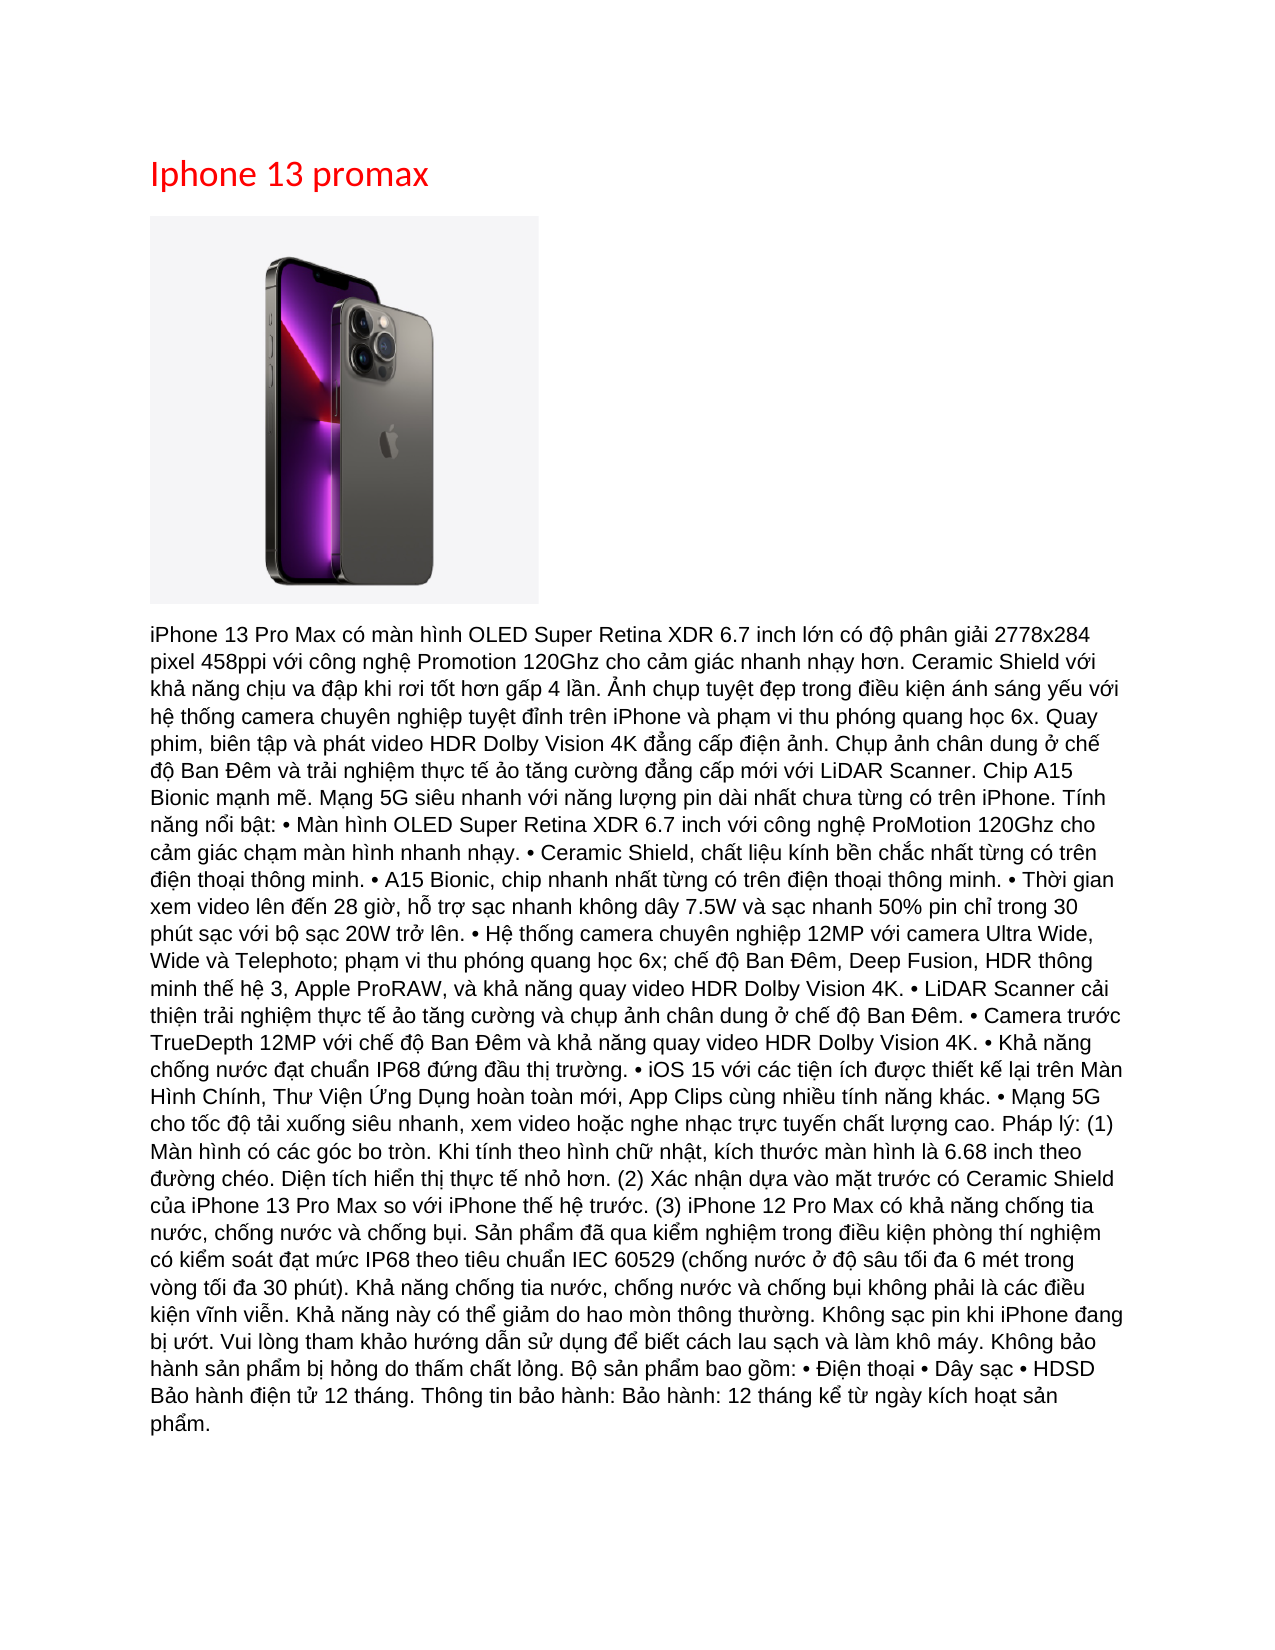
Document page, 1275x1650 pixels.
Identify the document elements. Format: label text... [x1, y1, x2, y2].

text Iphone 13 promax [150, 150, 1125, 196]
picture [150, 216, 539, 604]
text iPhone 13 Pro Max có màn hình OLED Super Retina XDR 6.7 inch lớn có độ phân giải 2778x284 pixel 458ppi với công nghệ Promotion 120Ghz cho cảm giác nhanh nhạy hơn. Ceramic Shield với khả năng chịu va đập khi rơi tốt hơn gấp 4 lần. Ảnh chụp tuyệt đẹp trong điều kiện ánh sáng yếu với hệ thống camera chuyên nghiệp tuyệt đỉnh trên iPhone và phạm vi thu phóng quang học 6x. Quay phim, biên tập và phát video HDR Dolby Vision 4K đẳng cấp điện ảnh. Chụp ảnh chân dung ở chế độ Ban Đêm và trải nghiệm thực tế ảo tăng cường đẳng cấp mới với LiDAR Scanner. Chip A15 Bionic mạnh mẽ. Mạng 5G siêu nhanh với năng lượng pin dài nhất chưa từng có trên iPhone. Tính năng nổi bật: • Màn hình OLED Super Retina XDR 6.7 inch với công nghệ ProMotion 120Ghz cho cảm giác chạm màn hình nhanh nhạy. • Ceramic Shield, chất liệu kính bền chắc nhất từng có trên điện thoại thông minh. • A15 Bionic, chip nhanh nhất từng có trên điện thoại thông minh. • Thời gian xem video lên đến 28 giờ, hỗ trợ sạc nhanh không dây 7.5W và sạc nhanh 50% pin chỉ trong 30 phút sạc với bộ sạc 20W trở lên. • Hệ thống camera chuyên nghiệp 12MP với camera Ultra Wide, Wide và Telephoto; phạm vi thu phóng quang học 6x; chế độ Ban Đêm, Deep Fusion, HDR thông minh thế hệ 3, Apple ProRAW, và khả năng quay video HDR Dolby Vision 4K. • LiDAR Scanner cải thiện trải nghiệm thực tế ảo tăng cường và chụp ảnh chân dung ở chế độ Ban Đêm. • Camera trước TrueDepth 12MP với chế độ Ban Đêm và khả năng quay video HDR Dolby Vision 4K. • Khả năng chống nước đạt chuẩn IP68 đứng đầu thị trường. • iOS 15 với các tiện ích được thiết kế lại trên Màn Hình Chính, Thư Viện Ứng Dụng hoàn toàn mới, App Clips cùng nhiều tính năng khác. • Mạng 5G cho tốc độ tải xuống siêu nhanh, xem video hoặc nghe nhạc trực tuyến chất lượng cao. Pháp lý: (1) Màn hình có các góc bo tròn. Khi tính theo hình chữ nhật, kích thước màn hình là 6.68 inch theo đường chéo. Diện tích hiển thị thực tế nhỏ hơn. (2) Xác nhận dựa vào mặt trước có Ceramic Shield của iPhone 13 Pro Max so với iPhone thế hệ trước. (3) iPhone 12 Pro Max có khả năng chống tia nước, chống nước và chống bụi. Sản phẩm đã qua kiểm nghiệm trong điều kiện phòng thí nghiệm có kiểm soát đạt mức IP68 theo tiêu chuẩn IEC 60529 (chống nước ở độ sâu tối đa 6 mét trong vòng tối đa 30 phút). Khả năng chống tia nước, chống nước và chống bụi không phải là các điều kiện vĩnh viễn. Khả năng này có thể giảm do hao mòn thông thường. Không sạc pin khi iPhone đang bị ướt. Vui lòng tham khảo hướng dẫn sử dụng để biết cách lau sạch và làm khô máy. Không bảo hành sản phẩm bị hỏng do thấm chất lỏng. Bộ sản phẩm bao gồm: • Điện thoại • Dây sạc • HDSD Bảo hành điện tử 12 tháng. Thông tin bảo hành: Bảo hành: 12 tháng kể từ ngày kích hoạt sản phẩm. [150, 622, 1125, 1436]
